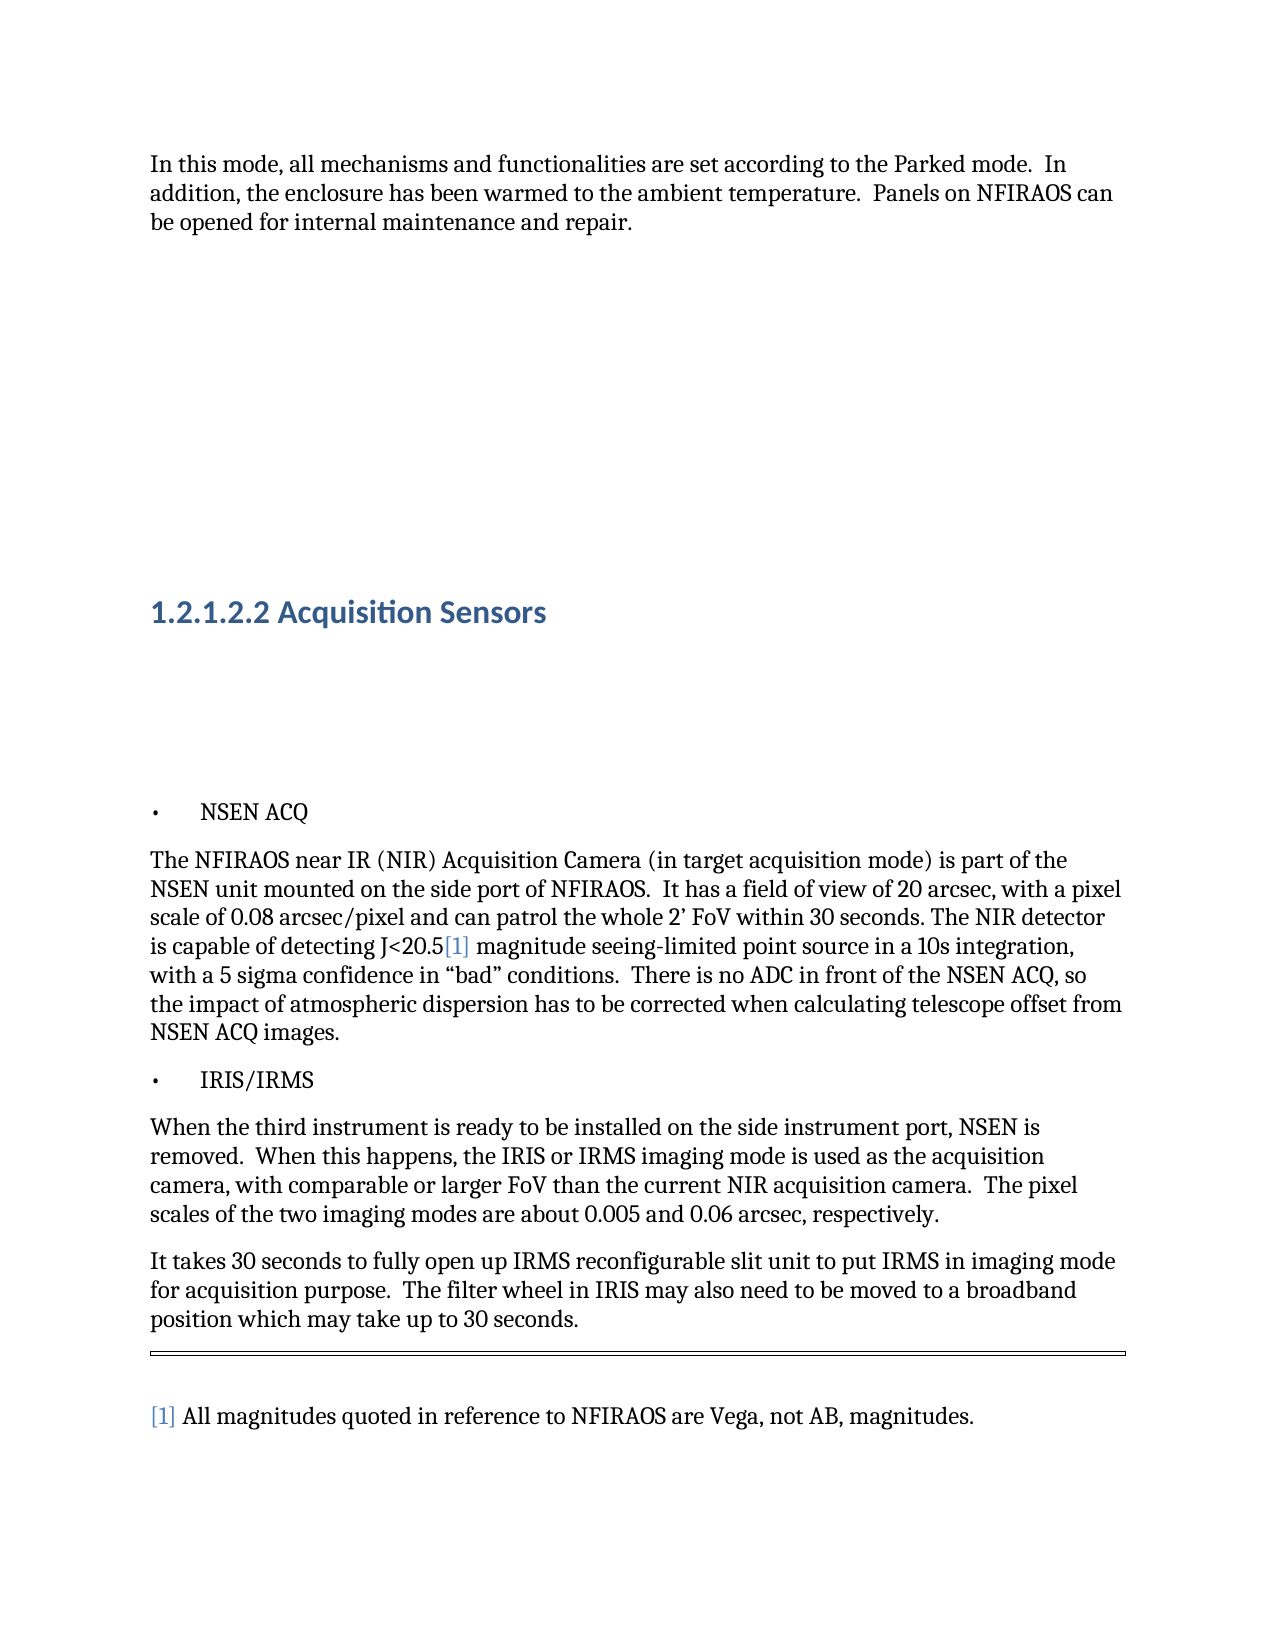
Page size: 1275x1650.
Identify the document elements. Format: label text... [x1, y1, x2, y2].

subtitle 1.2.1.2.2 Acquisition Sensors [150, 591, 1125, 632]
text When the third instrument is ready to be installed on the side instrument port, NSEN is removed. When this happens, the IRIS or IRMS imaging mode is used as the acquisition camera, with comparable or larger FoV than the current NIR acquisition camera. The pixel scales of the two imaging modes are about 0.005 and 0.06 arcsec, respectively. [150, 1113, 1125, 1228]
text [1] All magnitudes quoted in reference to NFIRAOS are Vega, not AB, magnitudes. [150, 1402, 1125, 1430]
list NSEN ACQ [150, 798, 1125, 827]
text In this mode, all mechanisms and functionalities are set according to the Parked mode. In addition, the enclosure has been warmed to the ambient temperature. Panels on NFIRAOS can be opened for internal maintenance and repair. [150, 150, 1125, 236]
text It takes 30 seconds to fully open up IRMS reconfigurable slit unit to put IRMS in imaging mode for acquisition purpose. The filter wheel in IRIS may also need to be moved to a broadband position which may take up to 30 seconds. [150, 1247, 1125, 1333]
text The NFIRAOS near IR (NIR) Acquisition Camera (in target acquisition mode) is part of the NSEN unit mounted on the side port of NFIRAOS. It has a field of view of 20 arcsec, with a pixel scale of 0.08 arcsec/pixel and can patrol the whole 2’ FoV within 30 seconds. The NIR detector is capable of detecting J<20.5[1] magnitude seeing-limited point source in a 10s integration, with a 5 sigma confidence in “bad” conditions. There is no ADC in front of the NSEN ACQ, so the impact of atmospheric dispersion has to be corrected when calculating telescope offset from NSEN ACQ images. [150, 846, 1125, 1047]
list IRIS/IRMS [150, 1066, 1125, 1094]
